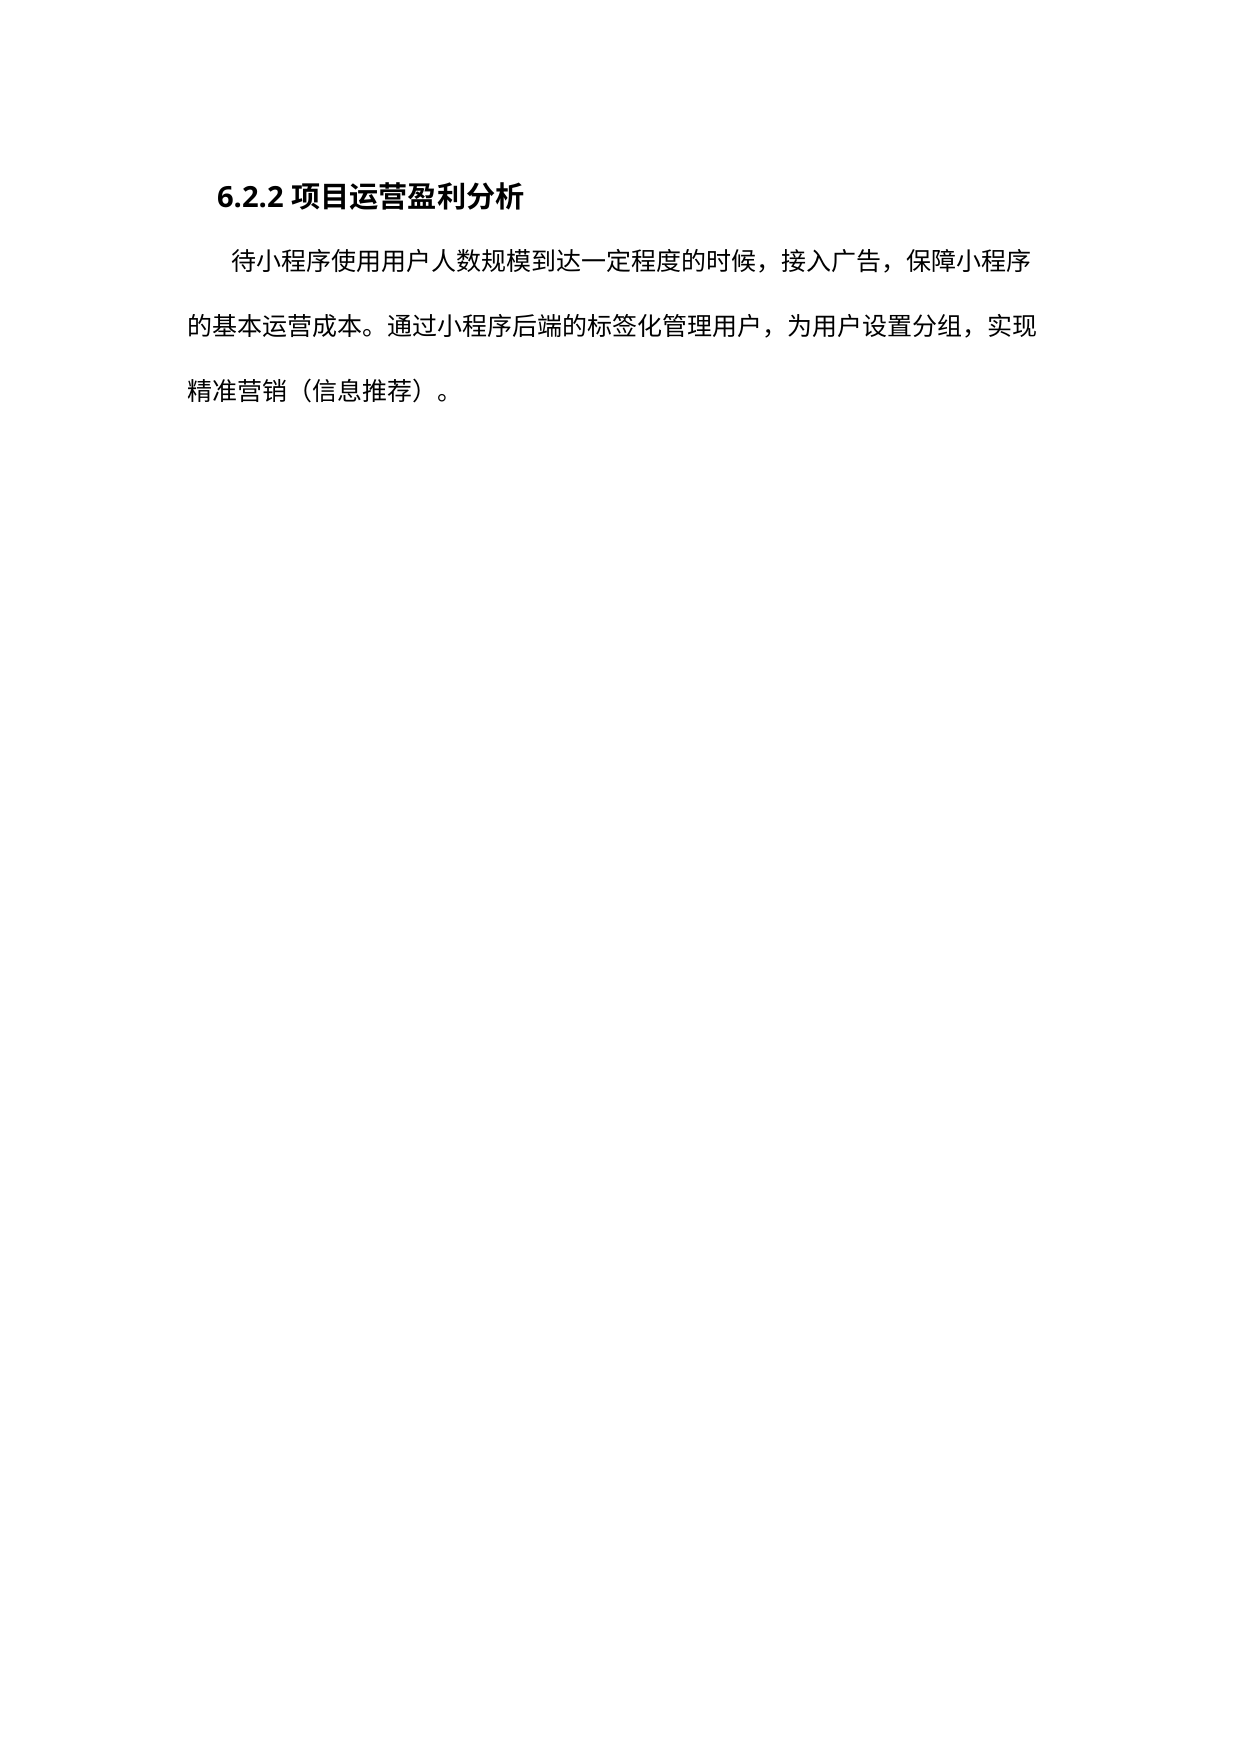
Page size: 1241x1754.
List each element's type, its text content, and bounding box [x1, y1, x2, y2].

text 6.2.2 项目运营盈利分析 [187, 162, 1053, 227]
text 待小程序使用用户人数规模到达一定程度的时候，接入广告，保障小程序的基本运营成本。通过小程序后端的标签化管理⽤户，为⽤户设置分组，实现精准营销（信息推荐）。 [187, 227, 1053, 422]
